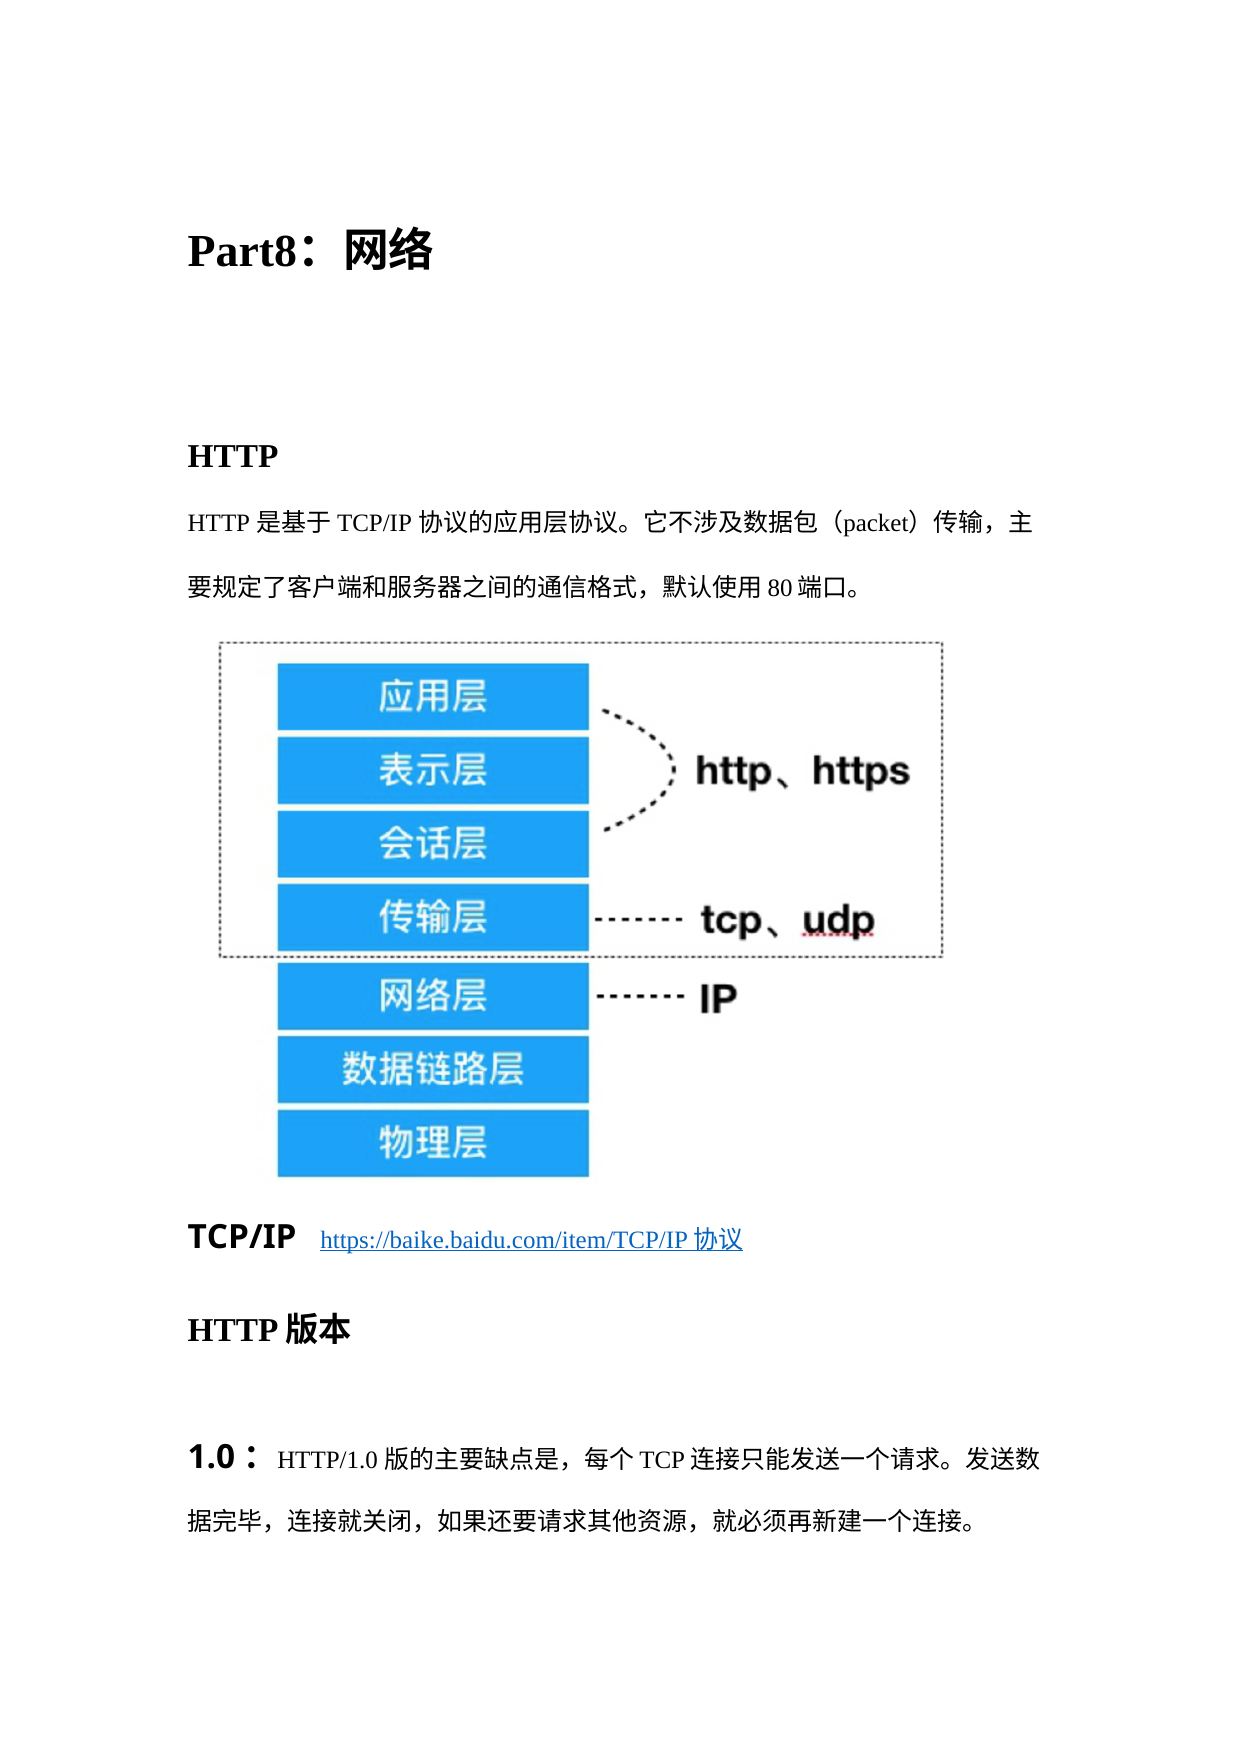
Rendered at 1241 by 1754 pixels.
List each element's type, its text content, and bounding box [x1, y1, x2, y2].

text 1.0 ：HTTP/1.0 版的主要缺点是，每个TCP连接只能发送一个请求。发送数据完毕，连接就关闭，如果还要请求其他资源，就必须再新建一个连接。 [187, 1422, 1053, 1552]
picture [187, 618, 1053, 1203]
text HTTP HTTP 是基于 TCP/IP 协议的应用层协议。它不涉及数据包（packet）传输，主要规定了客户端和服务器之间的通信格式，默认使用80端口。 [187, 423, 1053, 618]
subtitle HTTP版本 [187, 1295, 1053, 1360]
text TCP/IP https://baike.baidu.com/item/TCP/IP协议 [187, 1203, 1053, 1268]
subtitle Part8：网络 [187, 197, 1053, 295]
